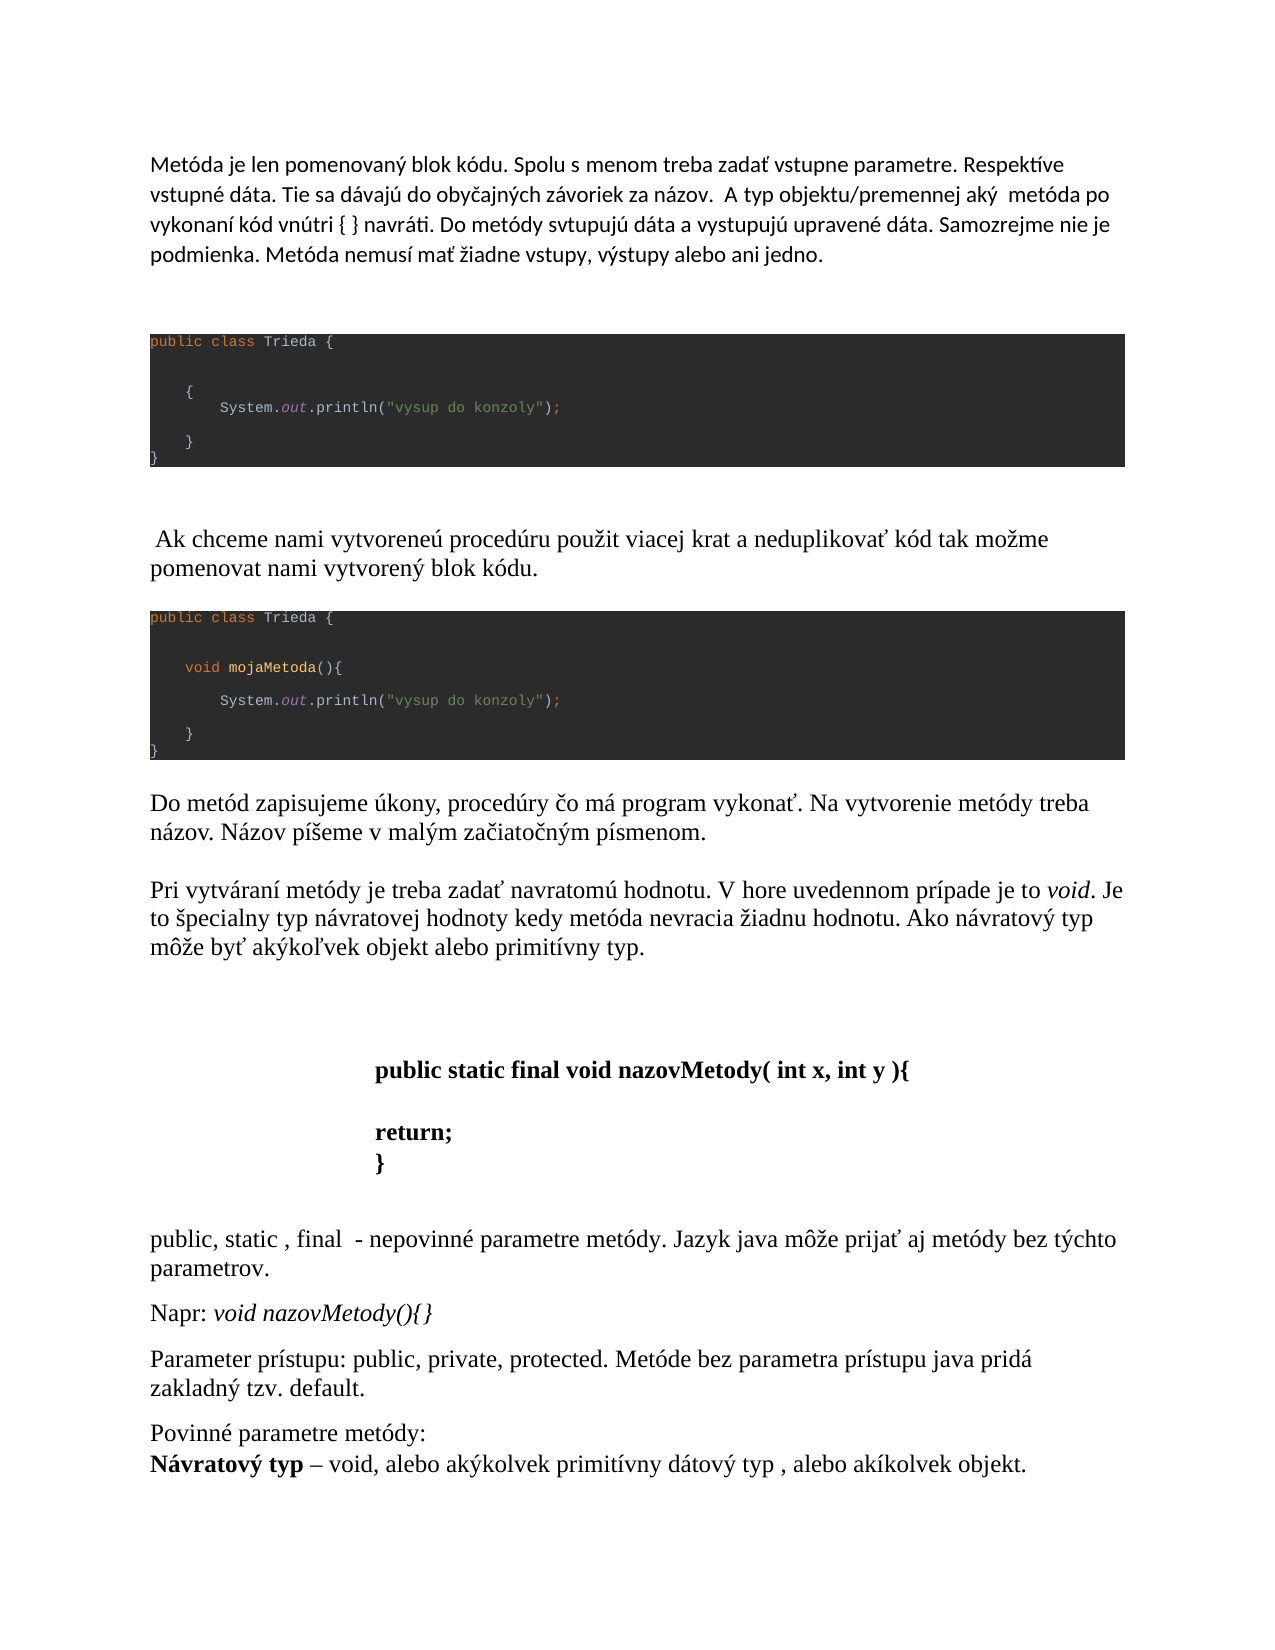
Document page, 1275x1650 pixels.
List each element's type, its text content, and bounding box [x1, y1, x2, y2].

text Napr: void nazovMetody(){} [150, 1298, 1125, 1327]
text return; [375, 1117, 1125, 1146]
text public class Trieda { void mojaMetoda(){ System.out.println("vysup do konzoly"); } } [150, 611, 1125, 760]
text public, static , final - nepovinné parametre metódy. Jazyk java môže prijať aj metódy bez týchto parametrov. [150, 1224, 1125, 1282]
text Návratový typ – void, alebo akýkolvek primitívny dátový typ , alebo akíkolvek objekt. [150, 1449, 1125, 1478]
text public static final void nazovMetody( int x, int y ){ [375, 1055, 1125, 1083]
text Do metód zapisujeme úkony, procedúry čo má program vykonať. Na vytvorenie metódy treba názov. Názov píšeme v malým začiatočným písmenom. [150, 788, 1125, 846]
text public class Trieda { { System.out.println("vysup do konzoly"); } } [150, 334, 1125, 467]
text Povinné parametre metódy: [150, 1418, 1125, 1447]
text } [375, 1148, 1125, 1177]
text Parameter prístupu: public, private, protected. Metóde bez parametra prístupu java pridá zakladný tzv. default. [150, 1344, 1125, 1401]
text Metóda je len pomenovaný blok kódu. Spolu s menom treba zadať vstupne parametre. Respektíve vstupné dáta. Tie sa dávajú do obyčajných závoriek za názov. A typ objektu/premennej aký metóda po vykonaní kód vnútri { } navráti. Do metódy svtupujú dáta a vystupujú upravené dáta. Samozrejme nie je podmienka. Metóda nemusí mať žiadne vstupy, výstupy alebo ani jedno. [150, 150, 1125, 269]
text Ak chceme nami vytvoreneú procedúru použit viacej krat a neduplikovať kód tak možme pomenovat nami vytvorený blok kódu. [150, 524, 1125, 582]
text Pri vytváraní metódy je treba zadať navratomú hodnotu. V hore uvedennom prípade je to void. Je to špecialny typ návratovej hodnoty kedy metóda nevracia žiadnu hodnotu. Ako návratový typ môže byť akýkoľvek objekt alebo primitívny typ. [150, 875, 1125, 961]
